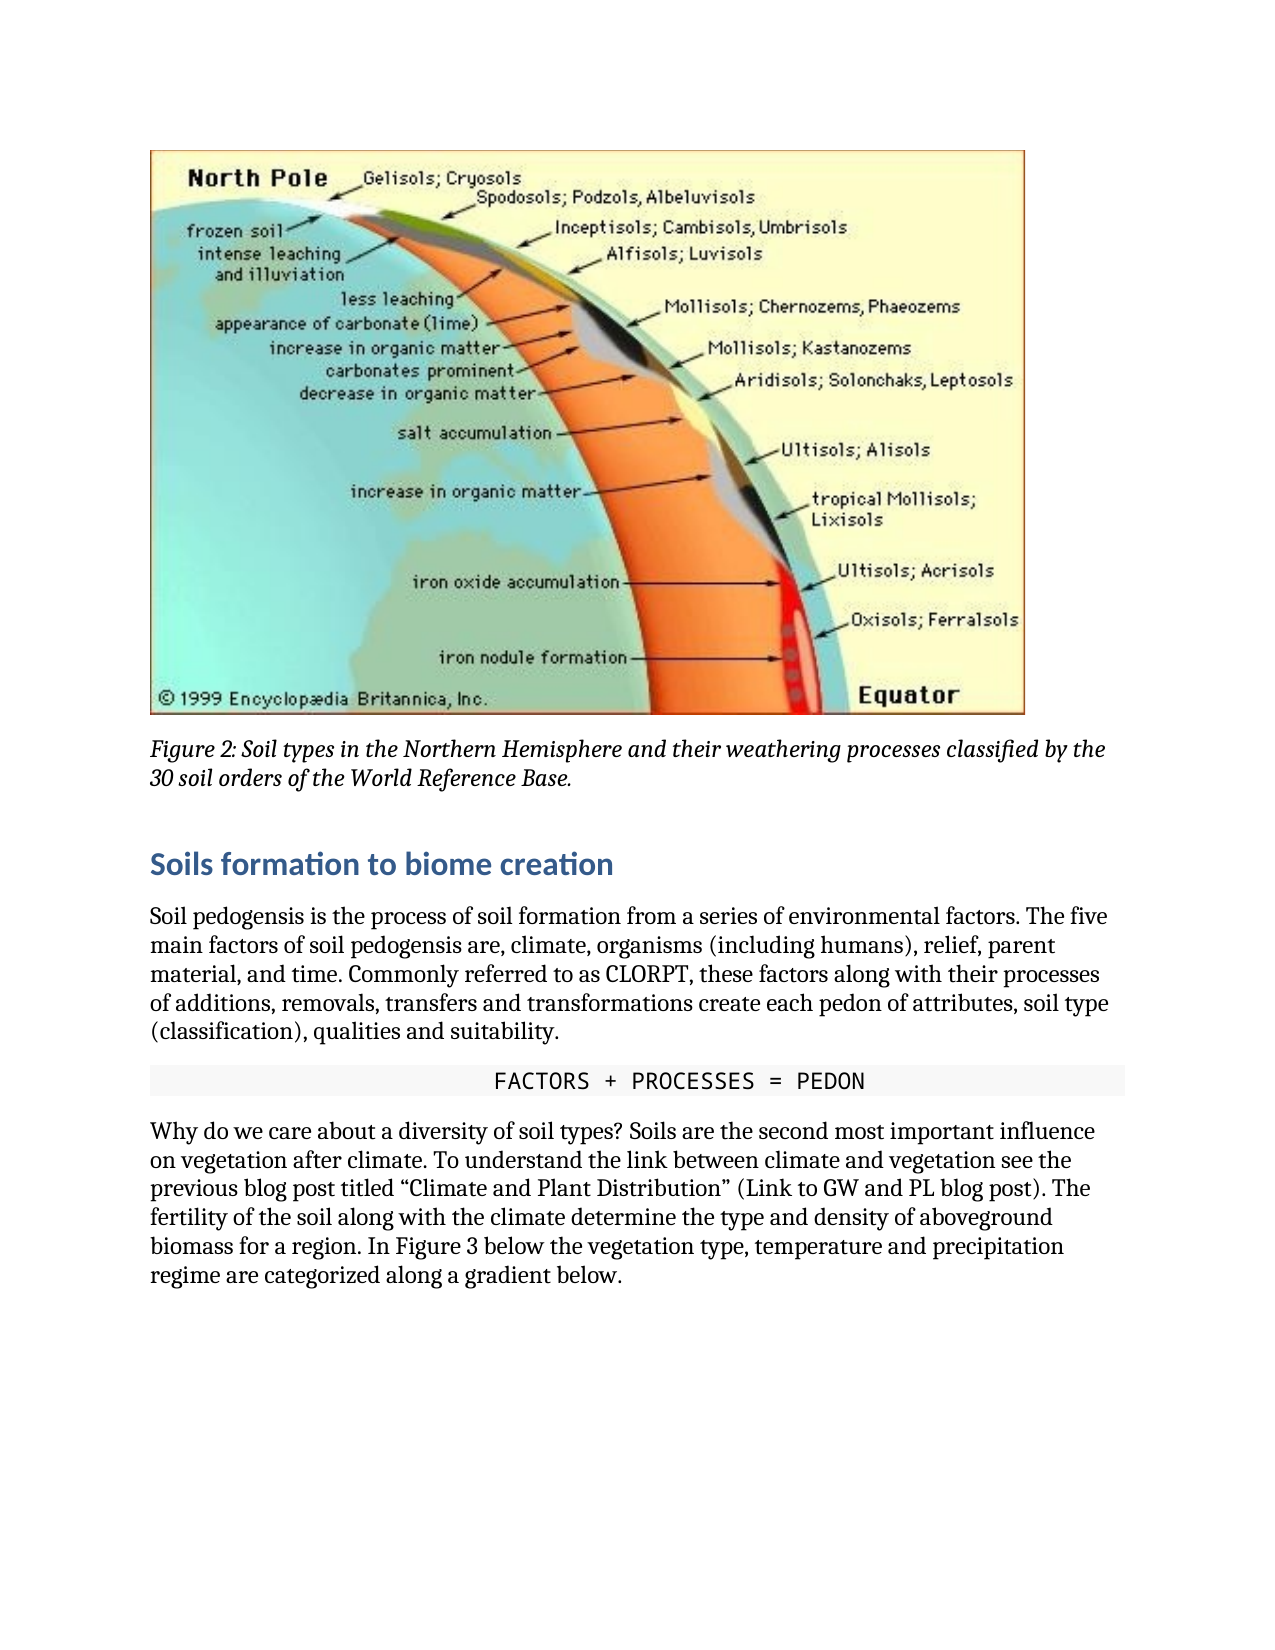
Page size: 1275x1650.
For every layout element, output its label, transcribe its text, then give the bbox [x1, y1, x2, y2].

picture [150, 150, 1025, 715]
subtitle Soils formation to biome creation [150, 843, 1125, 883]
text FACTORS + PROCESSES = PEDON [150, 1065, 1125, 1096]
text Soil pedogensis is the process of soil formation from a series of environmental factors. The five main factors of soil pedogensis are, climate, organisms (including humans), relief, parent material, and time. Commonly referred to as CLORPT, these factors along with their processes of additions, removals, transfers and transformations create each pedon of attributes, soil type (classification), qualities and suitability. [150, 902, 1125, 1046]
text Why do we care about a diversity of soil types? Soils are the second most important influence on vegetation after climate. To understand the link between climate and vegetation see the previous blog post titled “Climate and Plant Distribution” (Link to GW and PL blog post). The fertility of the soil along with the climate determine the type and density of aboveground biomass for a region. In Figure 3 below the vegetation type, temperature and precipitation regime are categorized along a gradient below. [150, 1117, 1125, 1289]
text Figure 2: Soil types in the Northern Hemisphere and their weathering processes classified by the 30 soil orders of the World Reference Base. [150, 735, 1125, 793]
